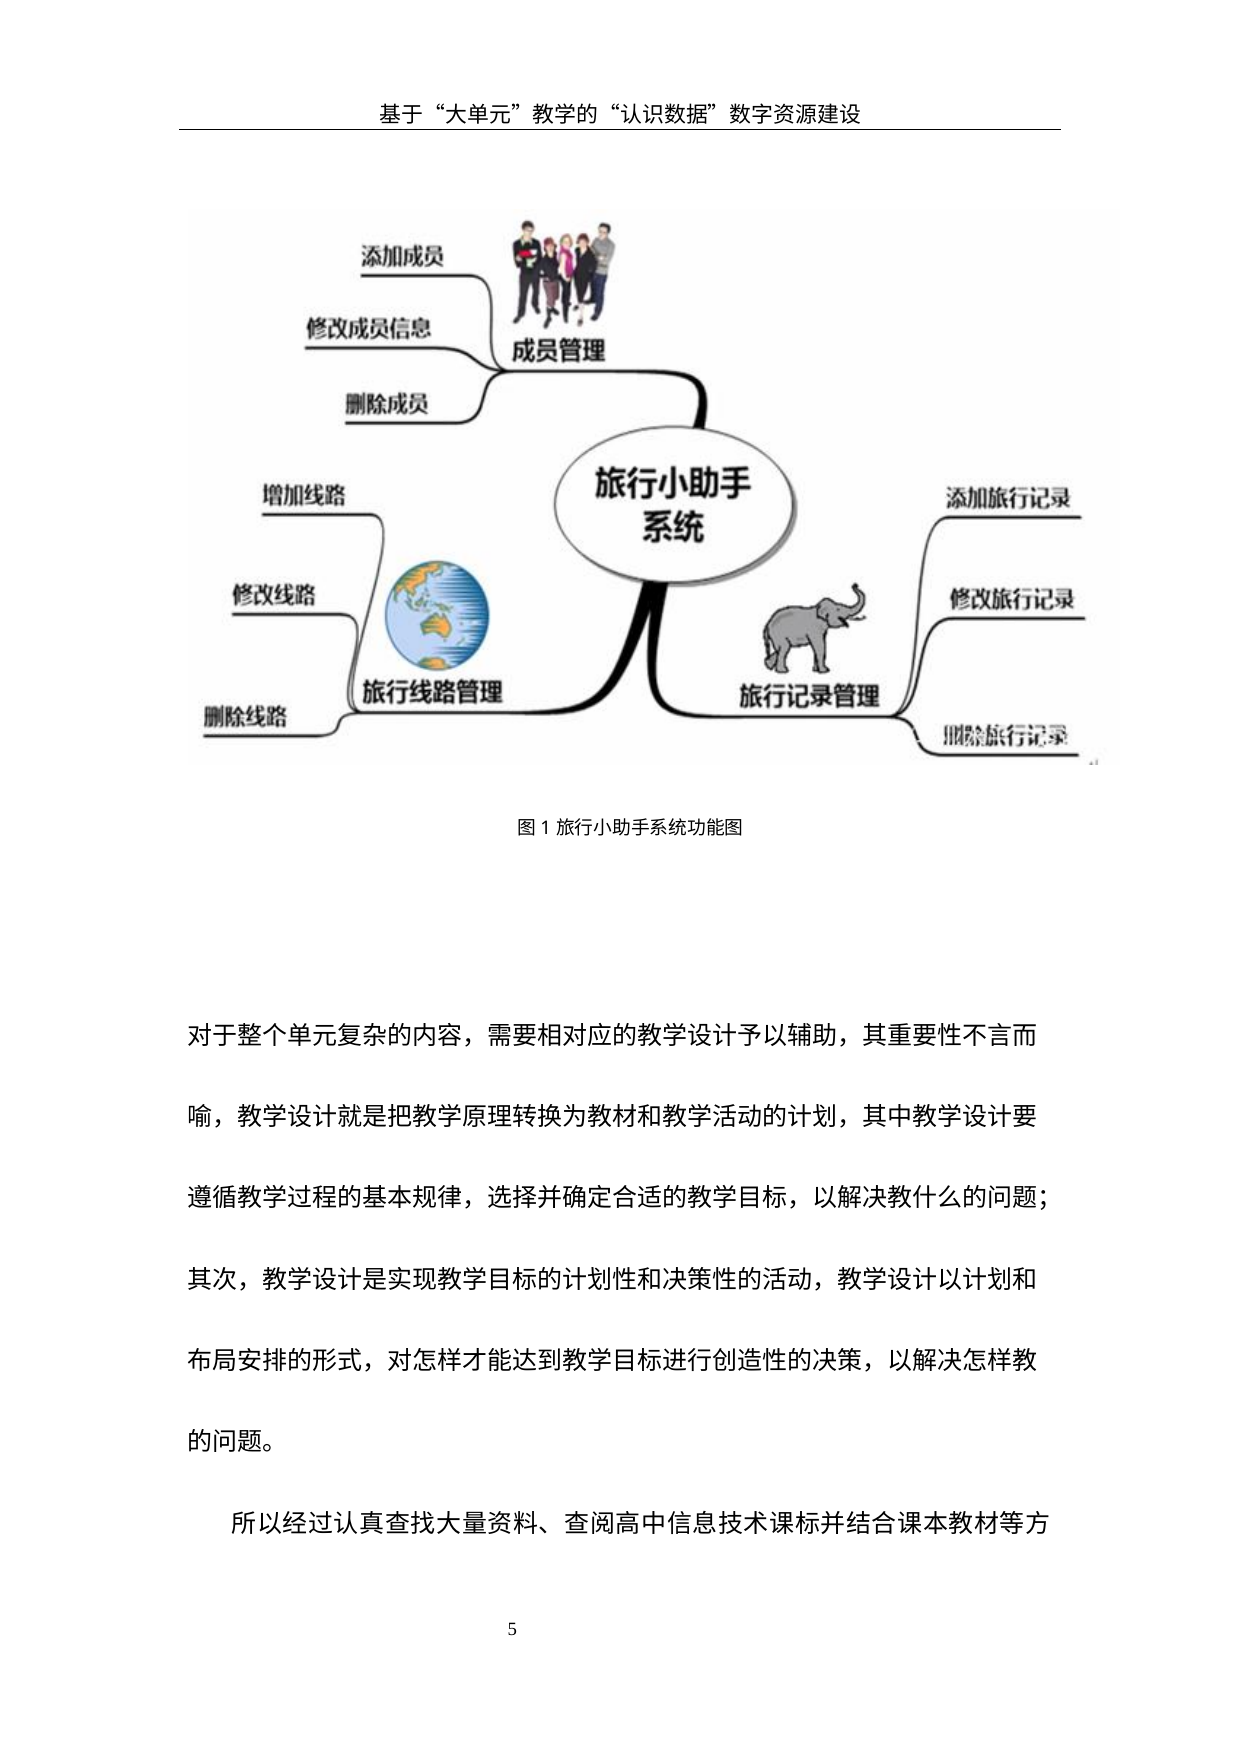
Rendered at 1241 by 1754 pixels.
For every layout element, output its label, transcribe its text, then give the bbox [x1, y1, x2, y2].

text 图1 旅行小助手系统功能图 [187, 810, 1053, 843]
picture [187, 209, 1120, 765]
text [187, 1489, 1053, 1554]
text 对于整个单元复杂的内容，需要相对应的教学设计予以辅助，其重要性不言而喻，教学设计就是把教学原理转换为教材和教学活动的计划，其中教学设计要遵循教学过程的基本规律，选择并确定合适的教学目标，以解决教什么的问题；其次，教学设计是实现教学目标的计划性和决策性的活动，教学设计以计划和布局安排的形式，对怎样才能达到教学目标进行创造性的决策，以解决怎样教的问题。 [187, 1001, 1053, 1472]
